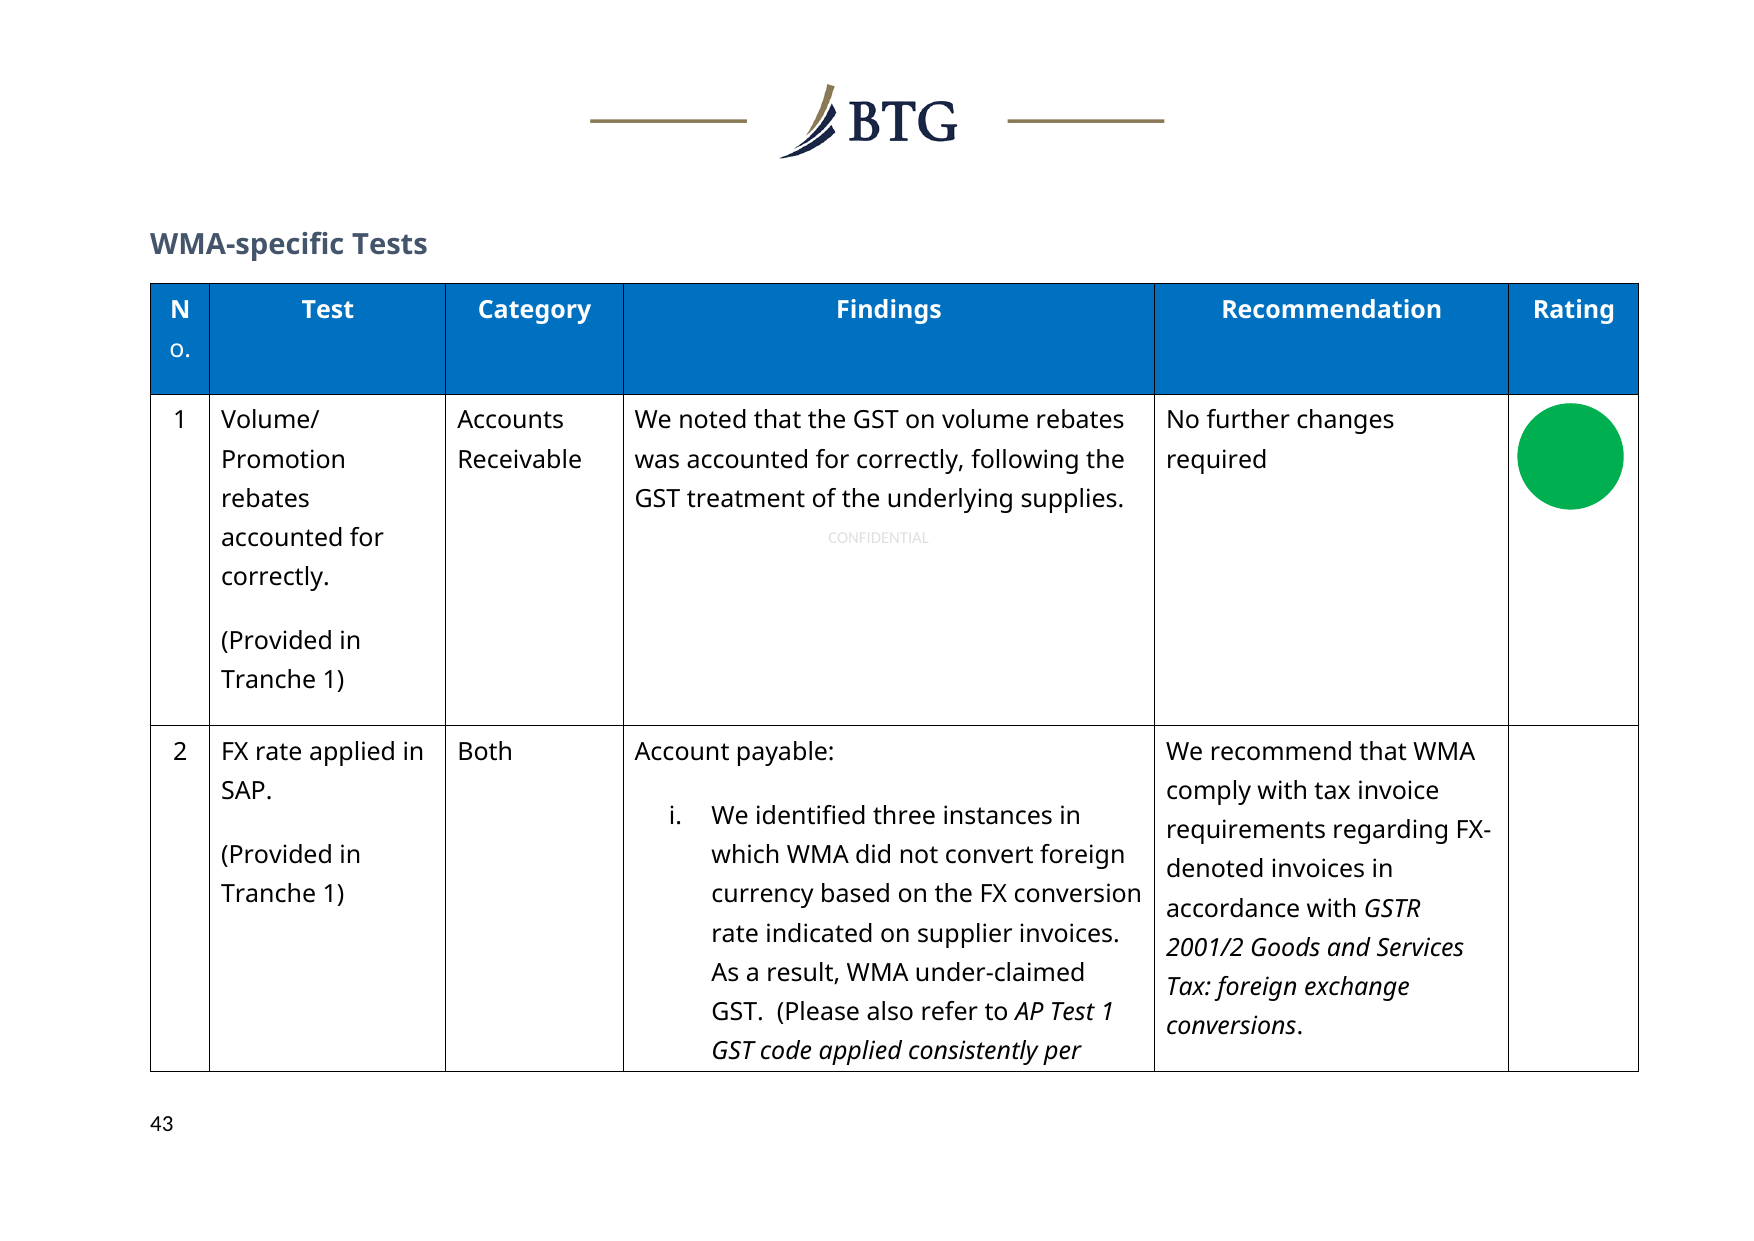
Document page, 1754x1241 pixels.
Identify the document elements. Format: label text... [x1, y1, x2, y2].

table_header Rating [1509, 284, 1638, 394]
table_header Recommendation [1155, 284, 1508, 394]
text WMA-specific Tests [150, 223, 1604, 263]
table_cell Volume/Promotion rebates accounted for correctly. (Provided in Tranche 1) [210, 395, 445, 725]
table_header Category [446, 284, 623, 394]
table_cell Accounts Receivable [446, 395, 623, 725]
table_cell 2 [151, 726, 209, 1071]
table_header No. [151, 284, 209, 394]
picture [580, 75, 1174, 168]
table_header Findings [624, 284, 1154, 394]
table_cell FX rate applied in SAP. (Provided in Tranche 1) [210, 726, 445, 1071]
table_header Test [210, 284, 445, 394]
table_cell Both [446, 726, 623, 1071]
table_cell We noted that the GST on volume rebates was accounted for correctly, following the GST treatment of the underlying supplies. [624, 395, 1154, 725]
table_cell No further changes required [1155, 395, 1508, 725]
table_cell 1 [151, 395, 209, 725]
table_cell [1509, 395, 1638, 725]
table_cell [1509, 726, 1638, 1071]
